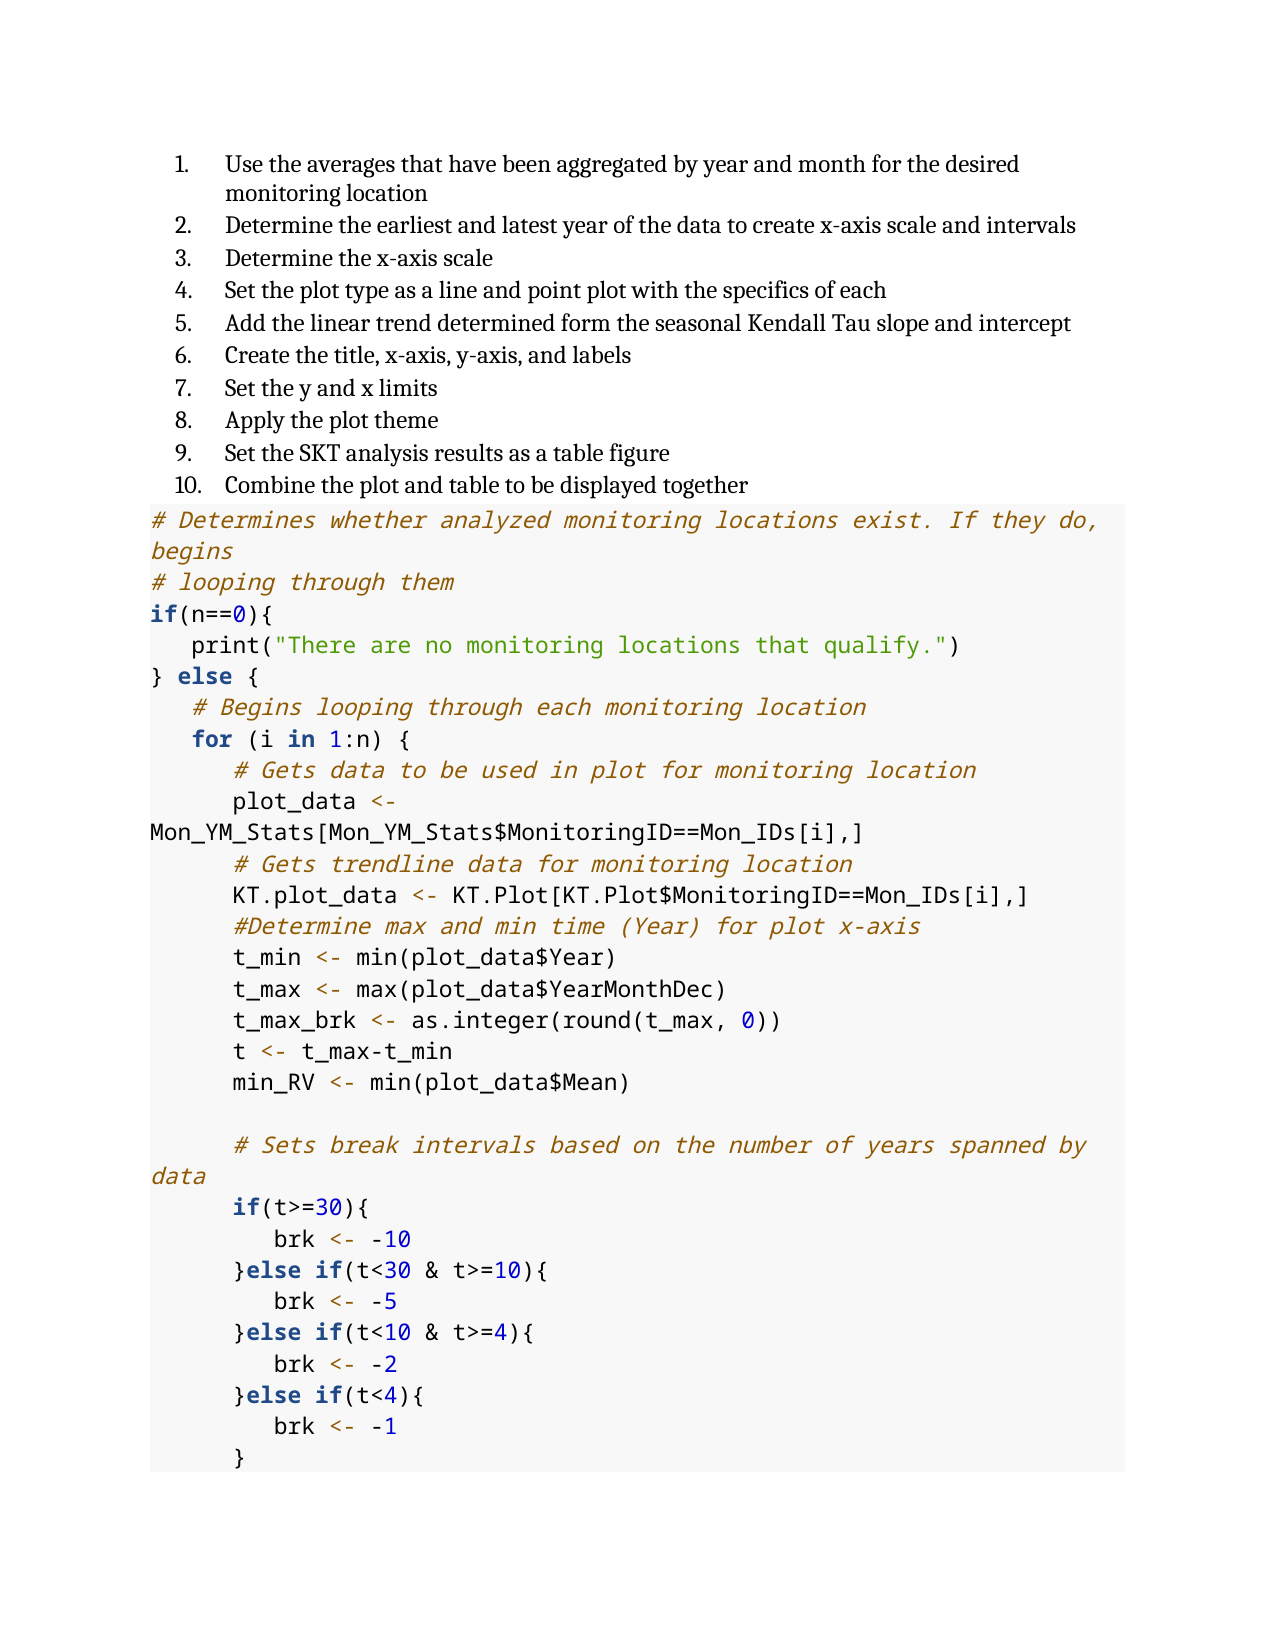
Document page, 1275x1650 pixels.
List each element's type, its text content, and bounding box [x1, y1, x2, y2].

list Combine the plot and table to be displayed together [175, 471, 1125, 500]
list Add the linear trend determined form the seasonal Kendall Tau slope and intercept [175, 309, 1125, 337]
list Set the y and x limits [175, 374, 1125, 402]
list Set the SKT analysis results as a table figure [175, 439, 1125, 467]
list Determine the earliest and latest year of the data to create x-axis scale and intervals [175, 211, 1125, 240]
list Apply the plot theme [175, 406, 1125, 435]
list Determine the x-axis scale [175, 244, 1125, 272]
list Create the title, x-axis, y-axis, and labels [175, 341, 1125, 370]
list Set the plot type as a line and point plot with the specifics of each [175, 276, 1125, 305]
list Use the averages that have been aggregated by year and month for the desired monitoring location [175, 150, 1125, 207]
